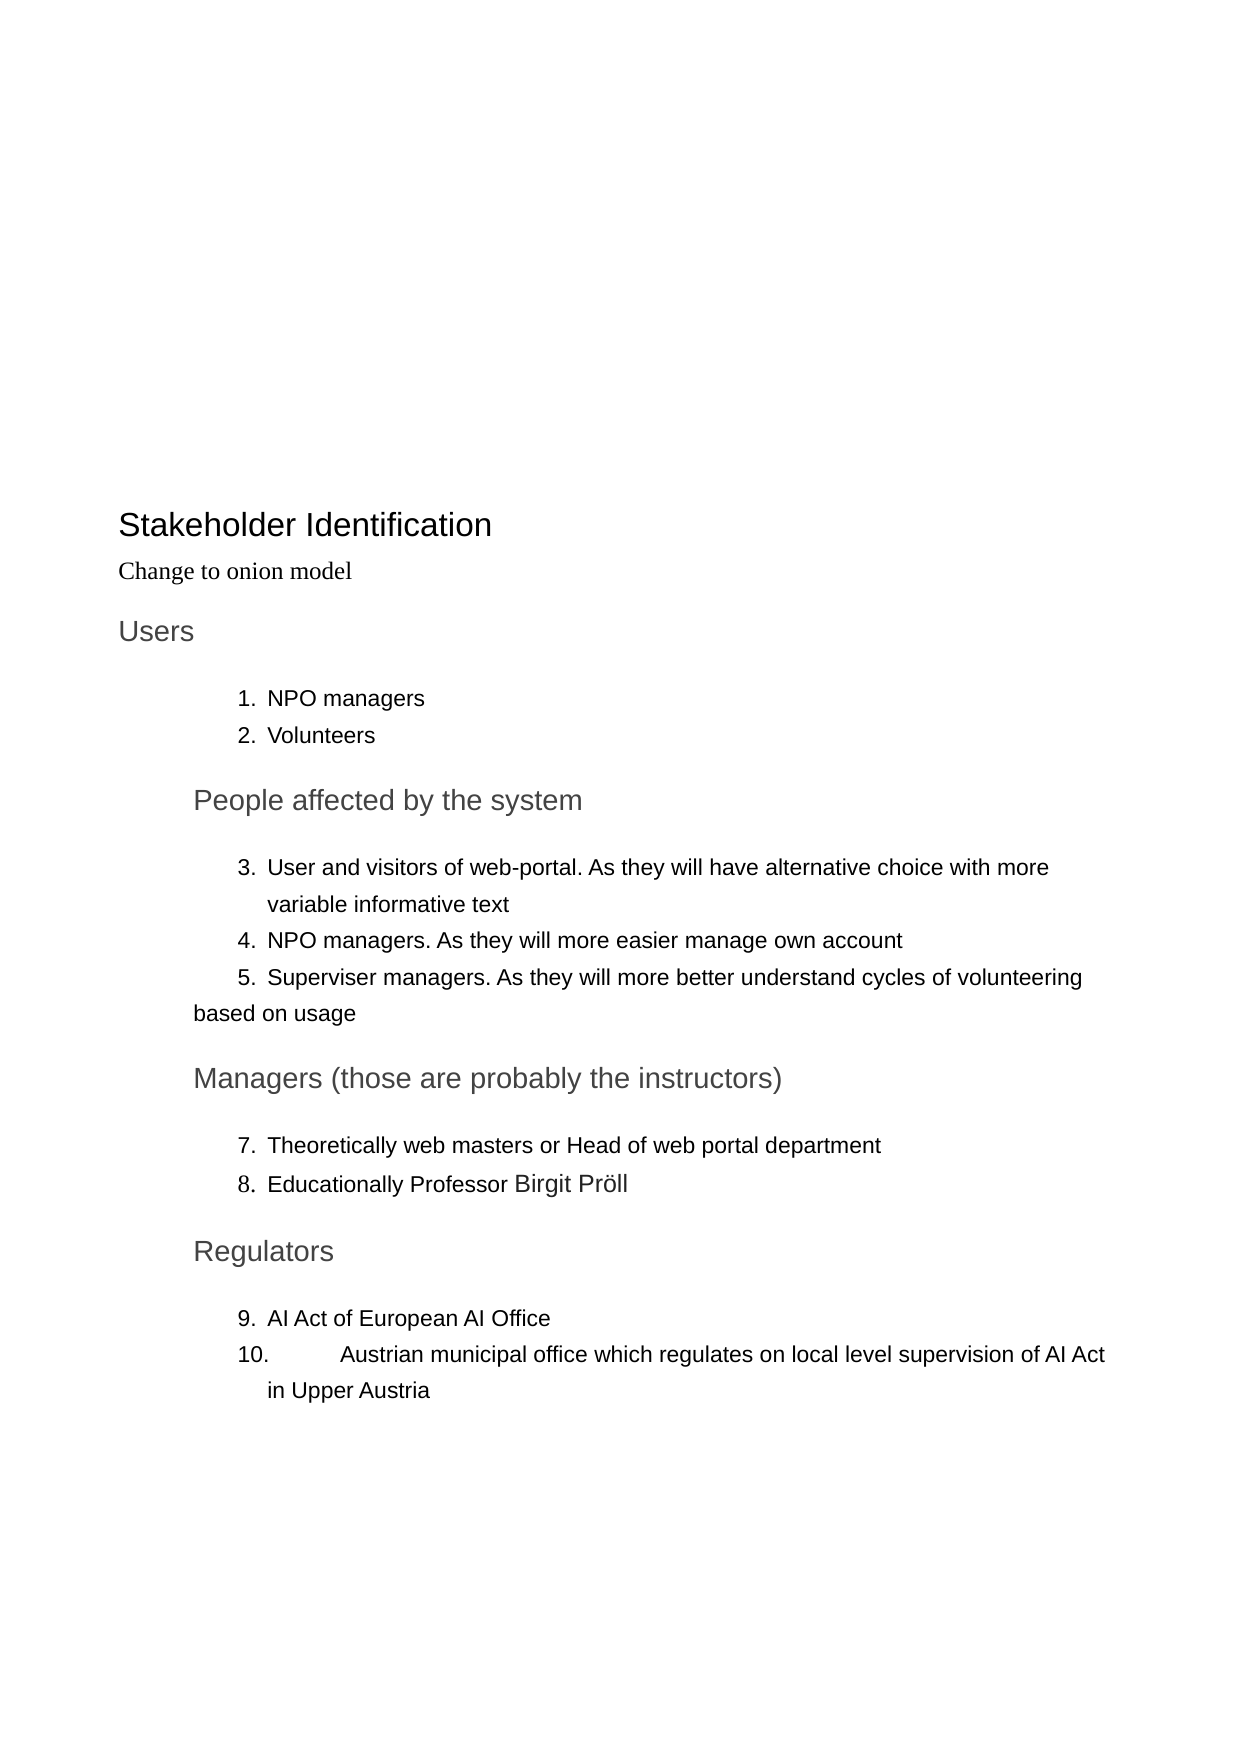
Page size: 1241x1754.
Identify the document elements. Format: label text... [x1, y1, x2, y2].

list AI Act of European AI Office [237, 1305, 1122, 1331]
list Austrian municipal office which regulates on local level supervision of AI Act in Upper Austria [237, 1341, 1122, 1404]
subtitle Managers (those are probably the instructors) [193, 1061, 1122, 1095]
list Superviser managers. As they will more better understand cycles of volunteering [237, 963, 1122, 990]
subtitle People affected by the system [193, 783, 1122, 817]
text Change to onion model [118, 556, 1122, 585]
list User and visitors of web-portal. As they will have alternative choice with more variable informative text [237, 854, 1122, 917]
list Theoretically web masters or Head of web portal department [237, 1132, 1122, 1159]
subtitle Users [118, 614, 1122, 648]
list NPO managers. As they will more easier manage own account [237, 927, 1122, 953]
subtitle Regulators [193, 1233, 1122, 1267]
list based on usage [193, 1000, 1122, 1026]
subtitle Stakeholder Identification [118, 505, 1122, 544]
list Educationally Professor Birgit Pröll [237, 1169, 1122, 1198]
list Volunteers [237, 722, 1122, 748]
list NPO managers [237, 685, 1122, 712]
